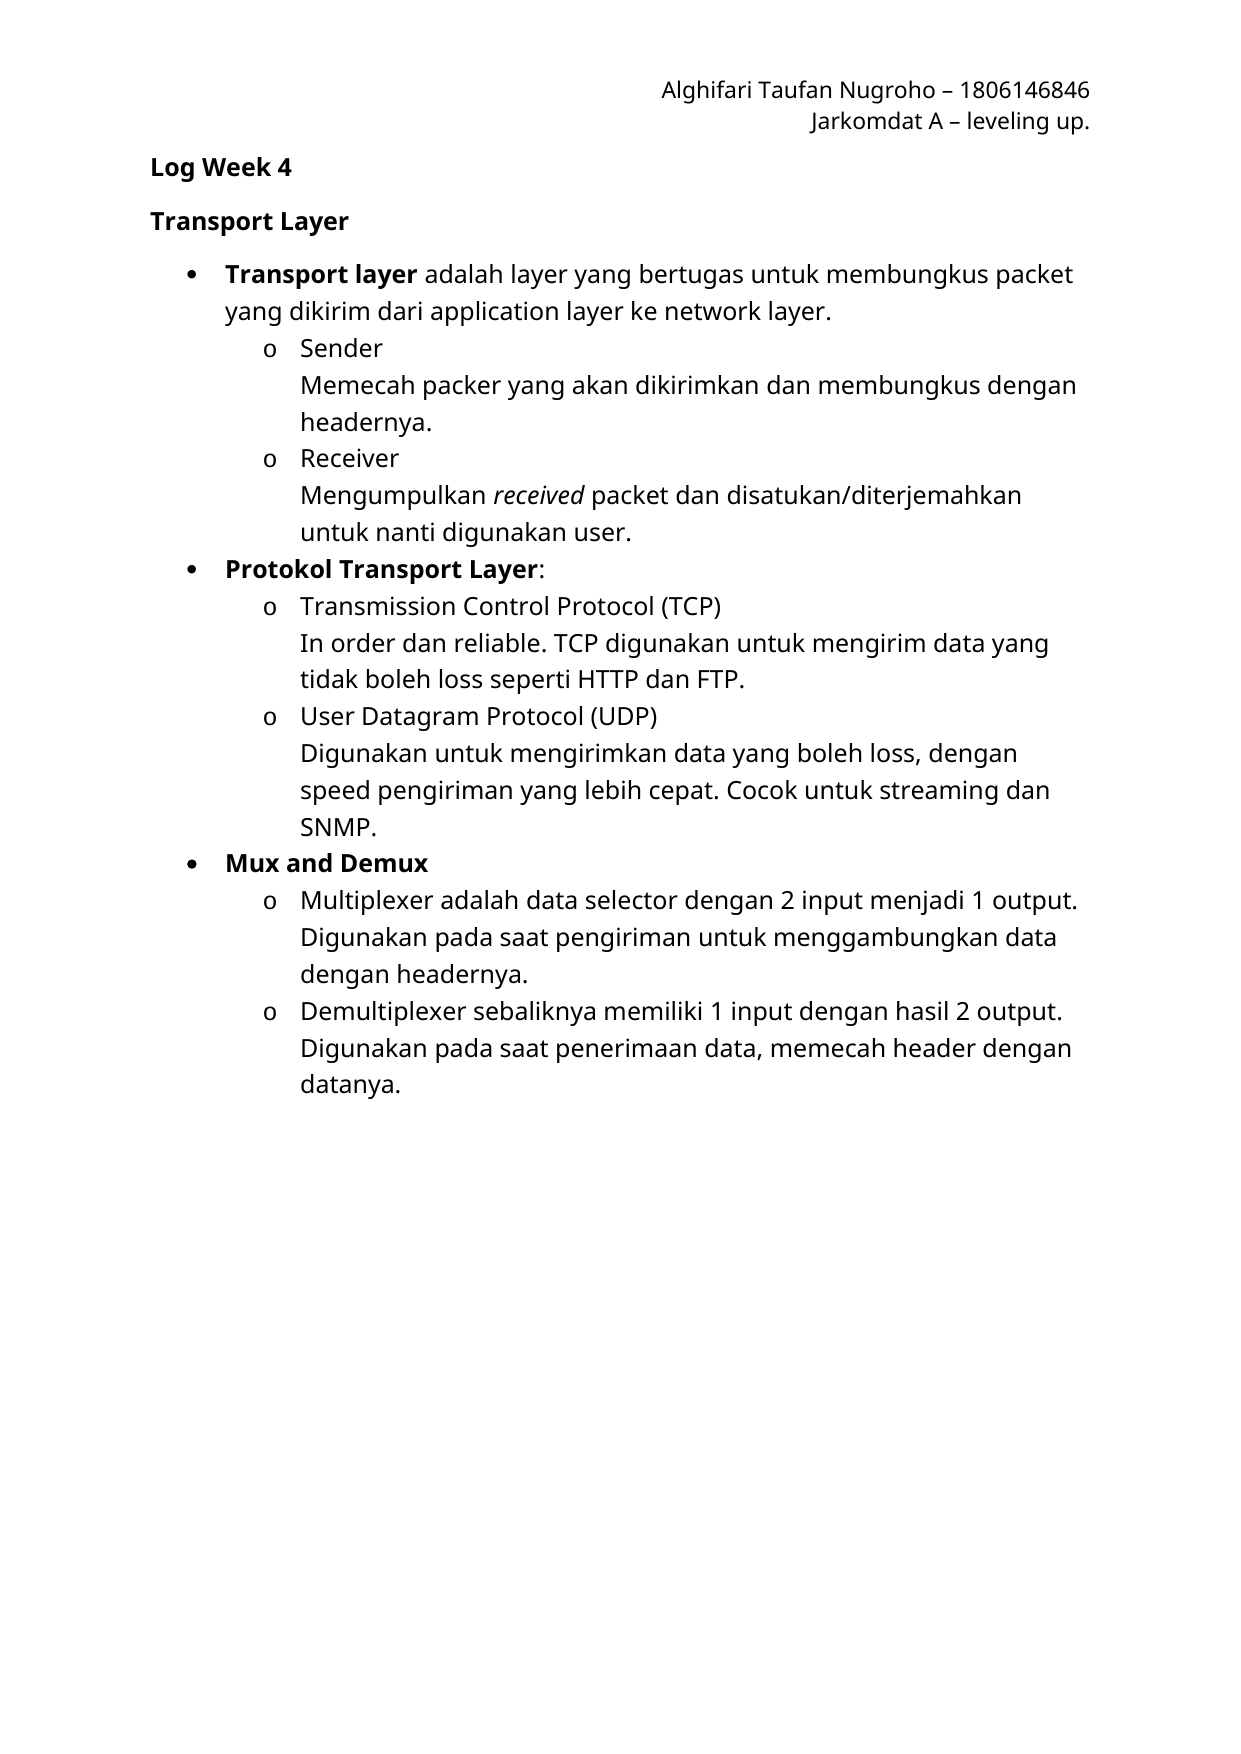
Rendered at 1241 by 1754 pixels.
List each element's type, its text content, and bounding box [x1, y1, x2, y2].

list User Datagram Protocol (UDP) Digunakan untuk mengirimkan data yang boleh loss, dengan speed pengiriman yang lebih cepat. Cocok untuk streaming dan SNMP. [262, 699, 1090, 843]
list Sender Memecah packer yang akan dikirimkan dan membungkus dengan headernya. [262, 330, 1090, 438]
list Demultiplexer sebaliknya memiliki 1 input dengan hasil 2 output. Digunakan pada saat penerimaan data, memecah header dengan datanya. [262, 993, 1090, 1101]
list Transmission Control Protocol (TCP) In order dan reliable. TCP digunakan untuk mengirim data yang tidak boleh loss seperti HTTP dan FTP. [262, 588, 1090, 696]
list Protokol Transport Layer: [187, 551, 1090, 586]
list Transport layer adalah layer yang bertugas untuk membungkus packet yang dikirim dari application layer ke network layer. [187, 257, 1090, 328]
text Log Week 4 [150, 150, 1090, 184]
list Multiplexer adalah data selector dengan 2 input menjadi 1 output. Digunakan pada saat pengiriman untuk menggambungkan data dengan headernya. [262, 883, 1090, 991]
text Transport Layer [150, 203, 1090, 237]
list Receiver Mengumpulkan received packet dan disatukan/diterjemahkan untuk nanti digunakan user. [262, 441, 1090, 549]
list Mux and Demux [187, 846, 1090, 880]
